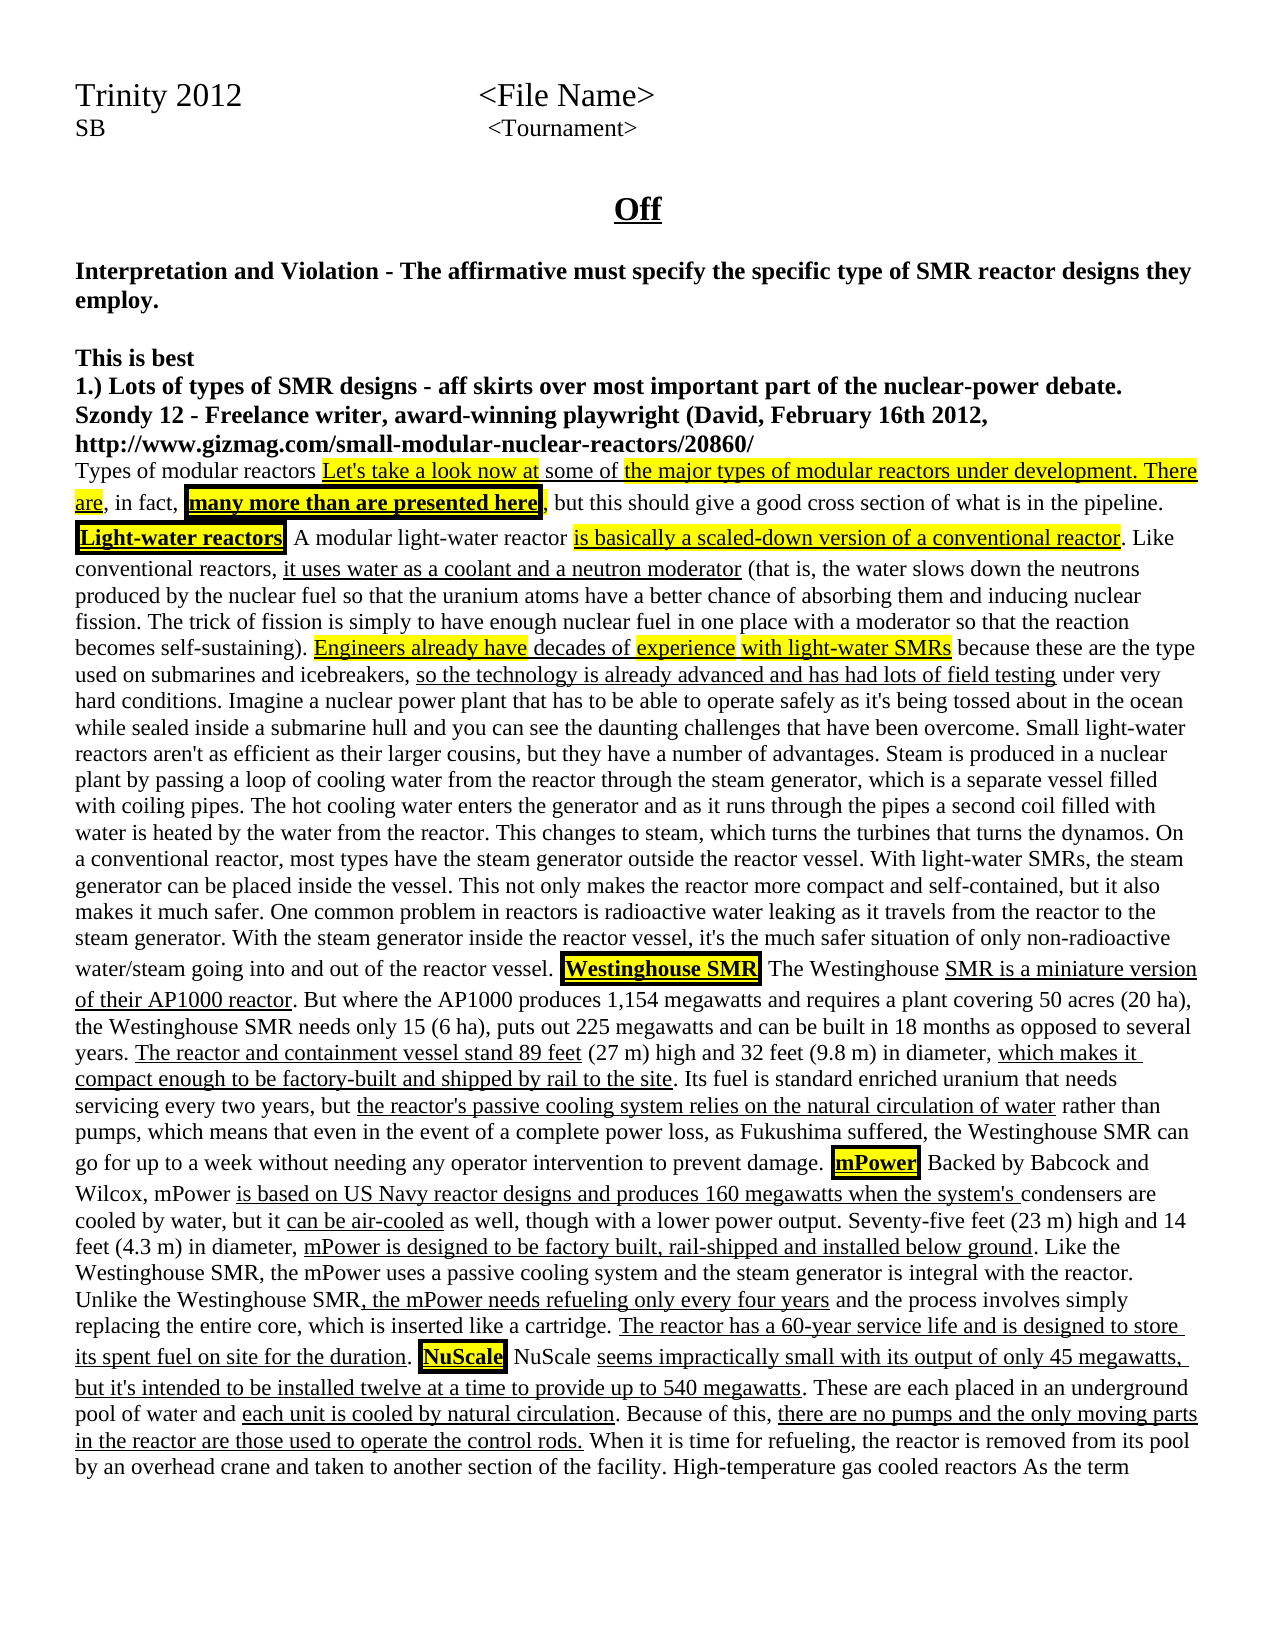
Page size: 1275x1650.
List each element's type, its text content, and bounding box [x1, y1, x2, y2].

text This is best [75, 343, 1200, 371]
text 1.) Lots of types of SMR designs - aff skirts over most important part of the nuclear-power debate. [75, 371, 1200, 400]
subtitle Off [75, 189, 1200, 228]
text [75, 458, 1200, 1479]
text Interpretation and Violation - The affirmative must specify the specific type of SMR reactor designs they employ. [75, 256, 1200, 314]
text Szondy 12 - Freelance writer, award-winning playwright (David, February 16th 2012, http://www.gizmag.com/small-modular-nuclear-reactors/20860/ [75, 400, 1200, 458]
